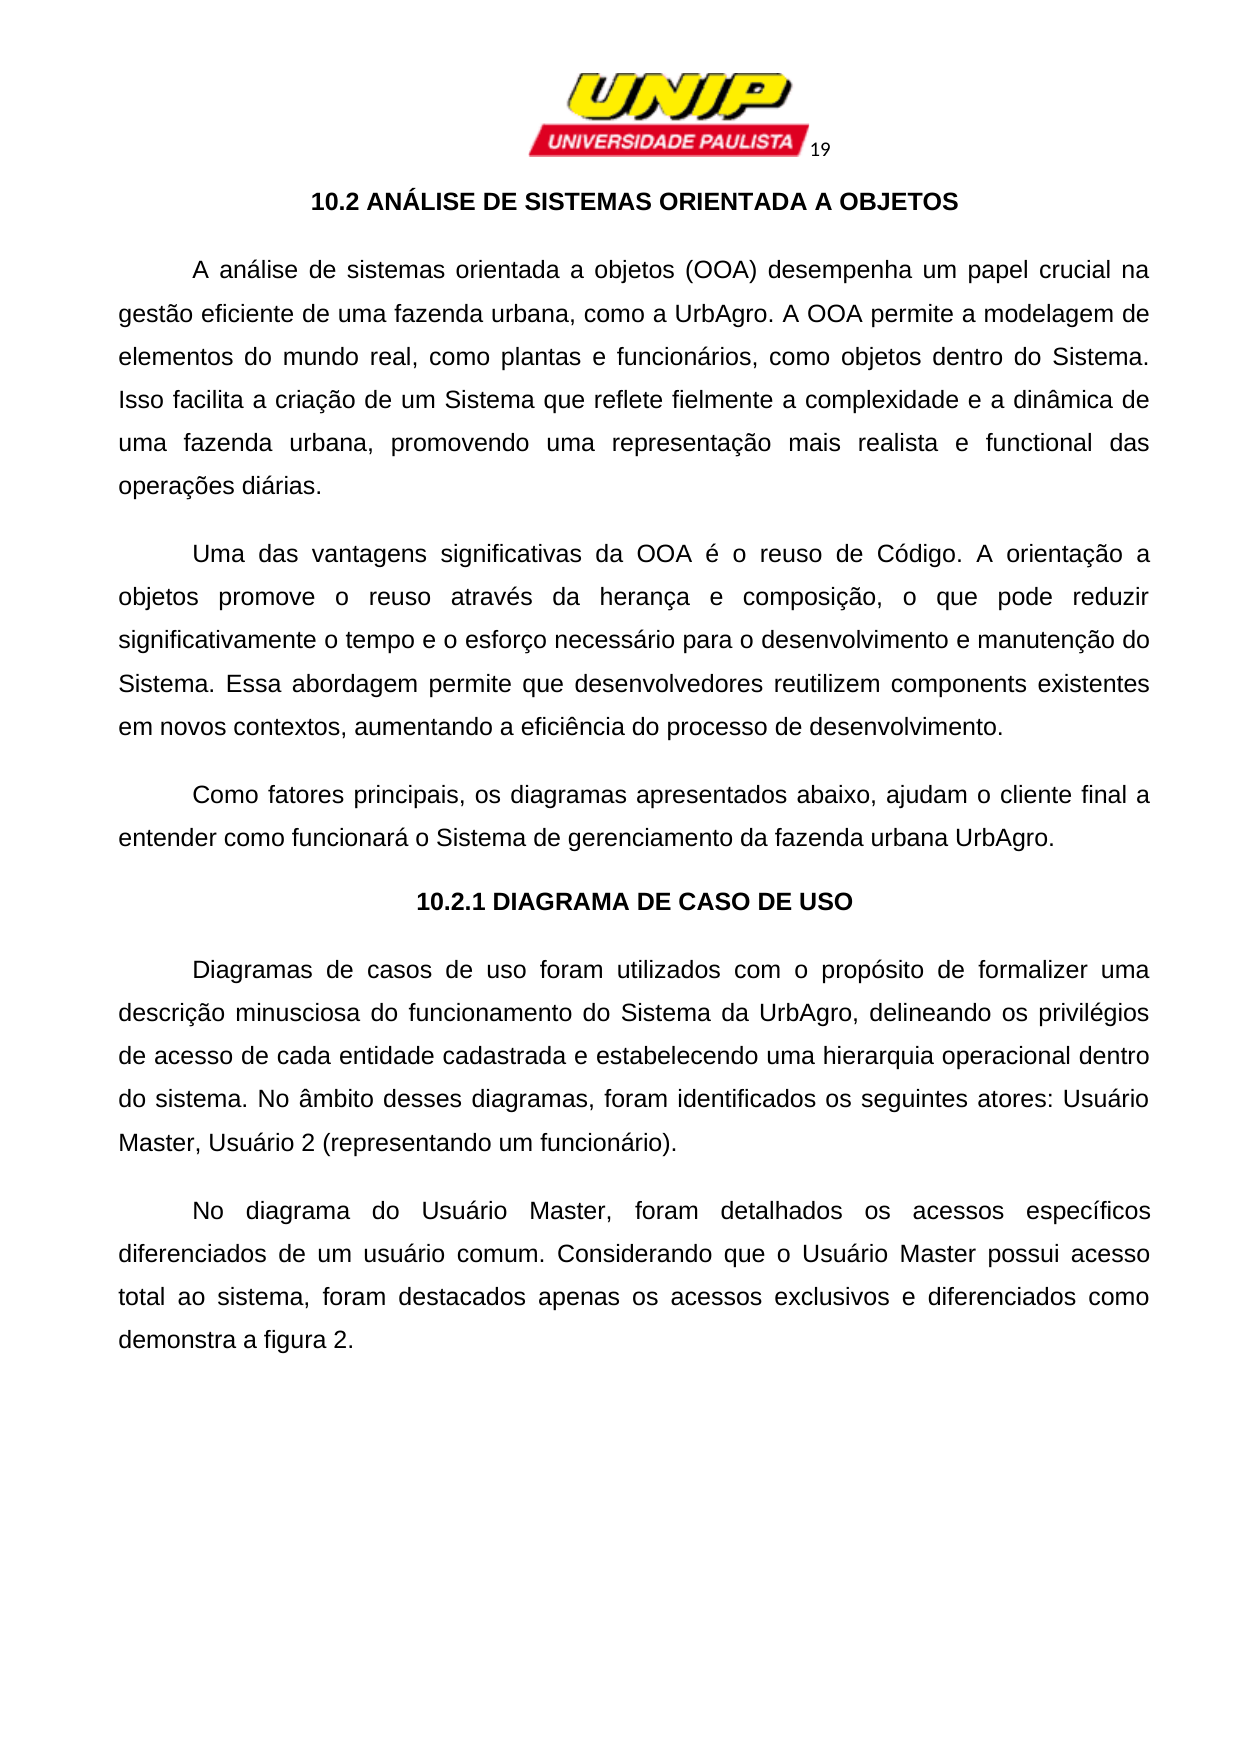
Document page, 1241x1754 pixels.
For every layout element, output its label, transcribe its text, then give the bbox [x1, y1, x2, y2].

text Uma das vantagens significativas da OOA é o reuso de Código. A orientação a objetos promove o reuso através da herança e composição, o que pode reduzir significativamente o tempo e o esforço necessário para o desenvolvimento e manutenção do Sistema. Essa abordagem permite que desenvolvedores reutilizem components existentes em novos contextos, aumentando a eficiência do processo de desenvolvimento. [118, 539, 1152, 740]
subtitle 10.2 ANÁLISE DE SISTEMAS ORIENTADA A OBJETOS [118, 187, 1152, 216]
text A análise de sistemas orientada a objetos (OOA) desempenha um papel crucial na gestão eficiente de uma fazenda urbana, como a UrbAgro. A OOA permite a modelagem de elementos do mundo real, como plantas e funcionários, como objetos dentro do Sistema. Isso facilita a criação de um Sistema que reflete fielmente a complexidade e a dinâmica de uma fazenda urbana, promovendo uma representação mais realista e functional das operações diárias. [118, 255, 1152, 500]
text Diagramas de casos de uso foram utilizados com o propósito de formalizer uma descrição minusciosa do funcionamento do Sistema da UrbAgro, delineando os privilégios de acesso de cada entidade cadastrada e estabelecendo uma hierarquia operacional dentro do sistema. No âmbito desses diagramas, foram identificados os seguintes atores: Usuário Master, Usuário 2 (representando um funcionário). [118, 955, 1152, 1156]
text Como fatores principais, os diagramas apresentados abaixo, ajudam o cliente final a entender como funcionará o Sistema de gerenciamento da fazenda urbana UrbAgro. [118, 780, 1152, 852]
subtitle 10.2.1 DIAGRAMA DE CASO DE USO [118, 887, 1152, 916]
text No diagrama do Usuário Master, foram detalhados os acessos específicos diferenciados de um usuário comum. Considerando que o Usuário Master possui acesso total ao sistema, foram destacados apenas os acessos exclusivos e diferenciados como demonstra a figura 2. [118, 1196, 1152, 1354]
picture [528, 73, 810, 157]
